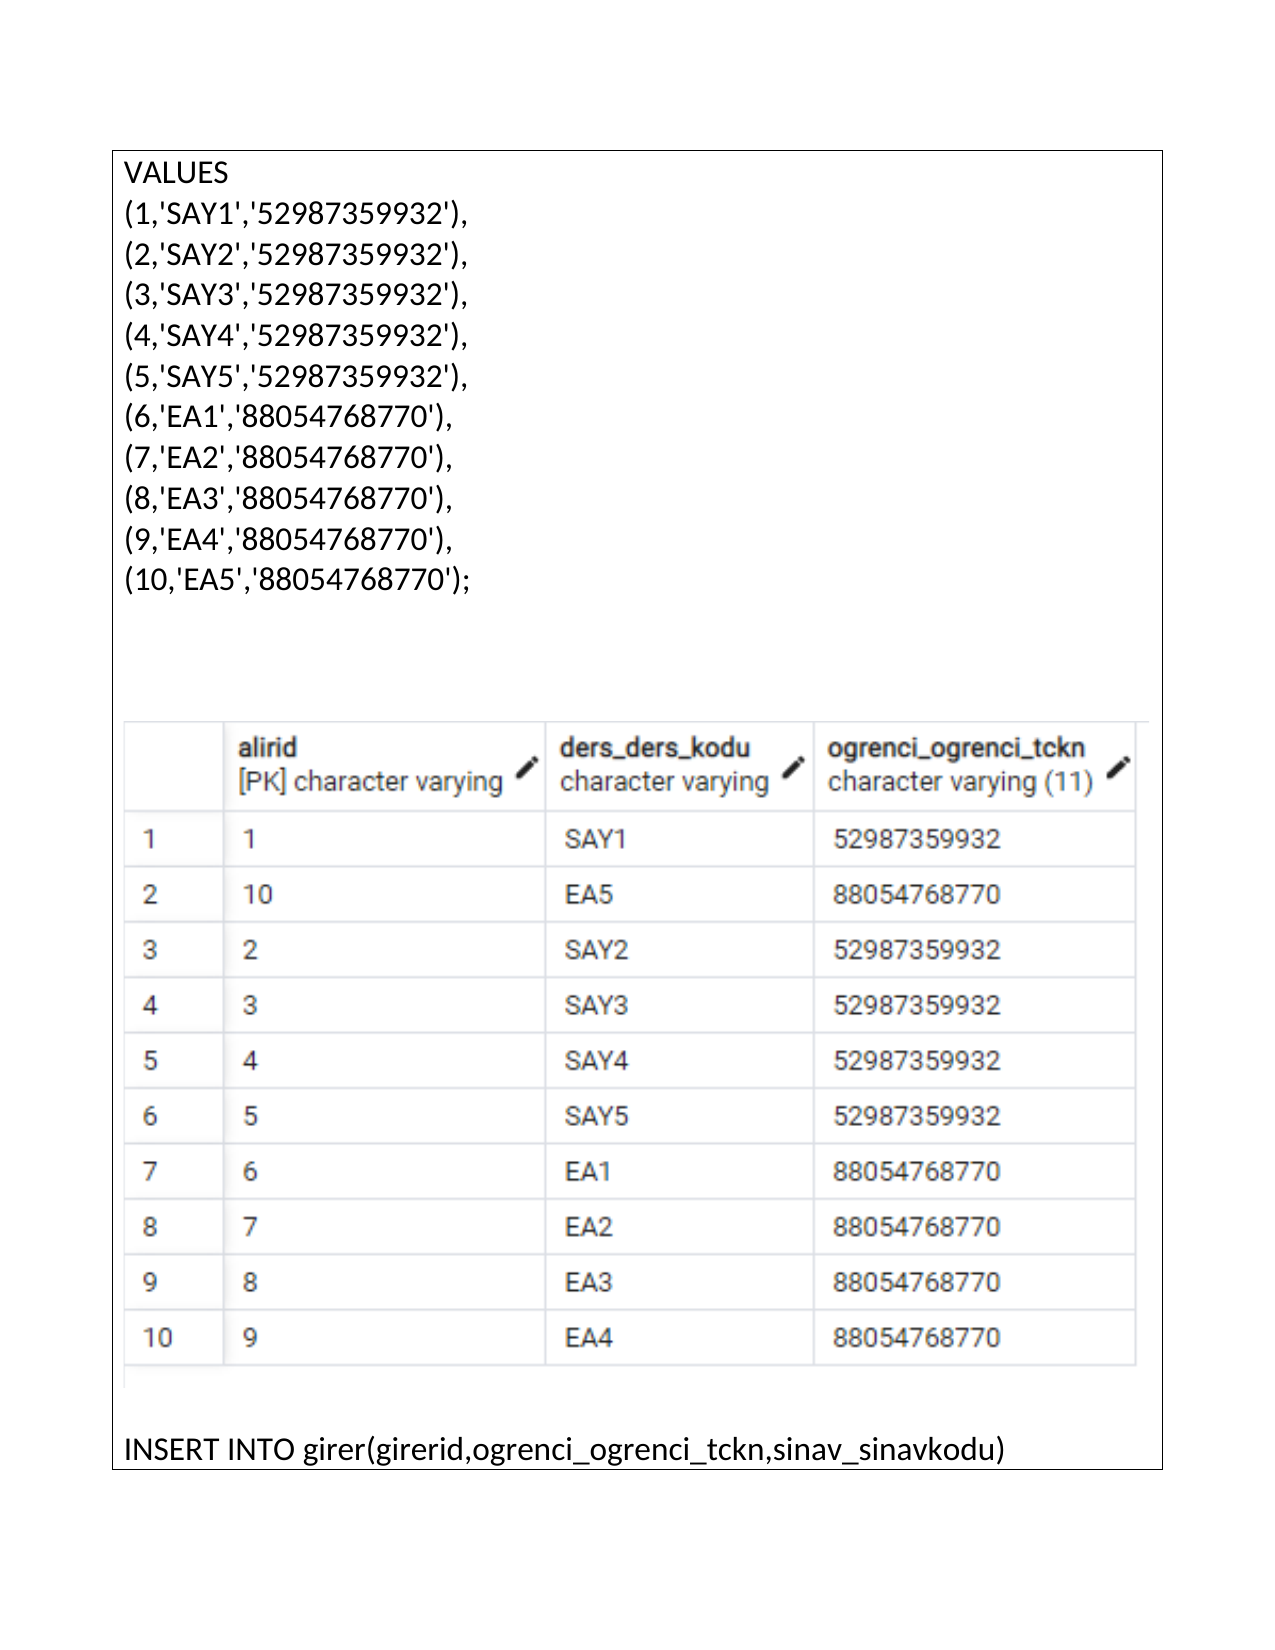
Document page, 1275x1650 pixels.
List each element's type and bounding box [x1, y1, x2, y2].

picture [123, 721, 1150, 1388]
table_cell [113, 151, 1162, 1469]
